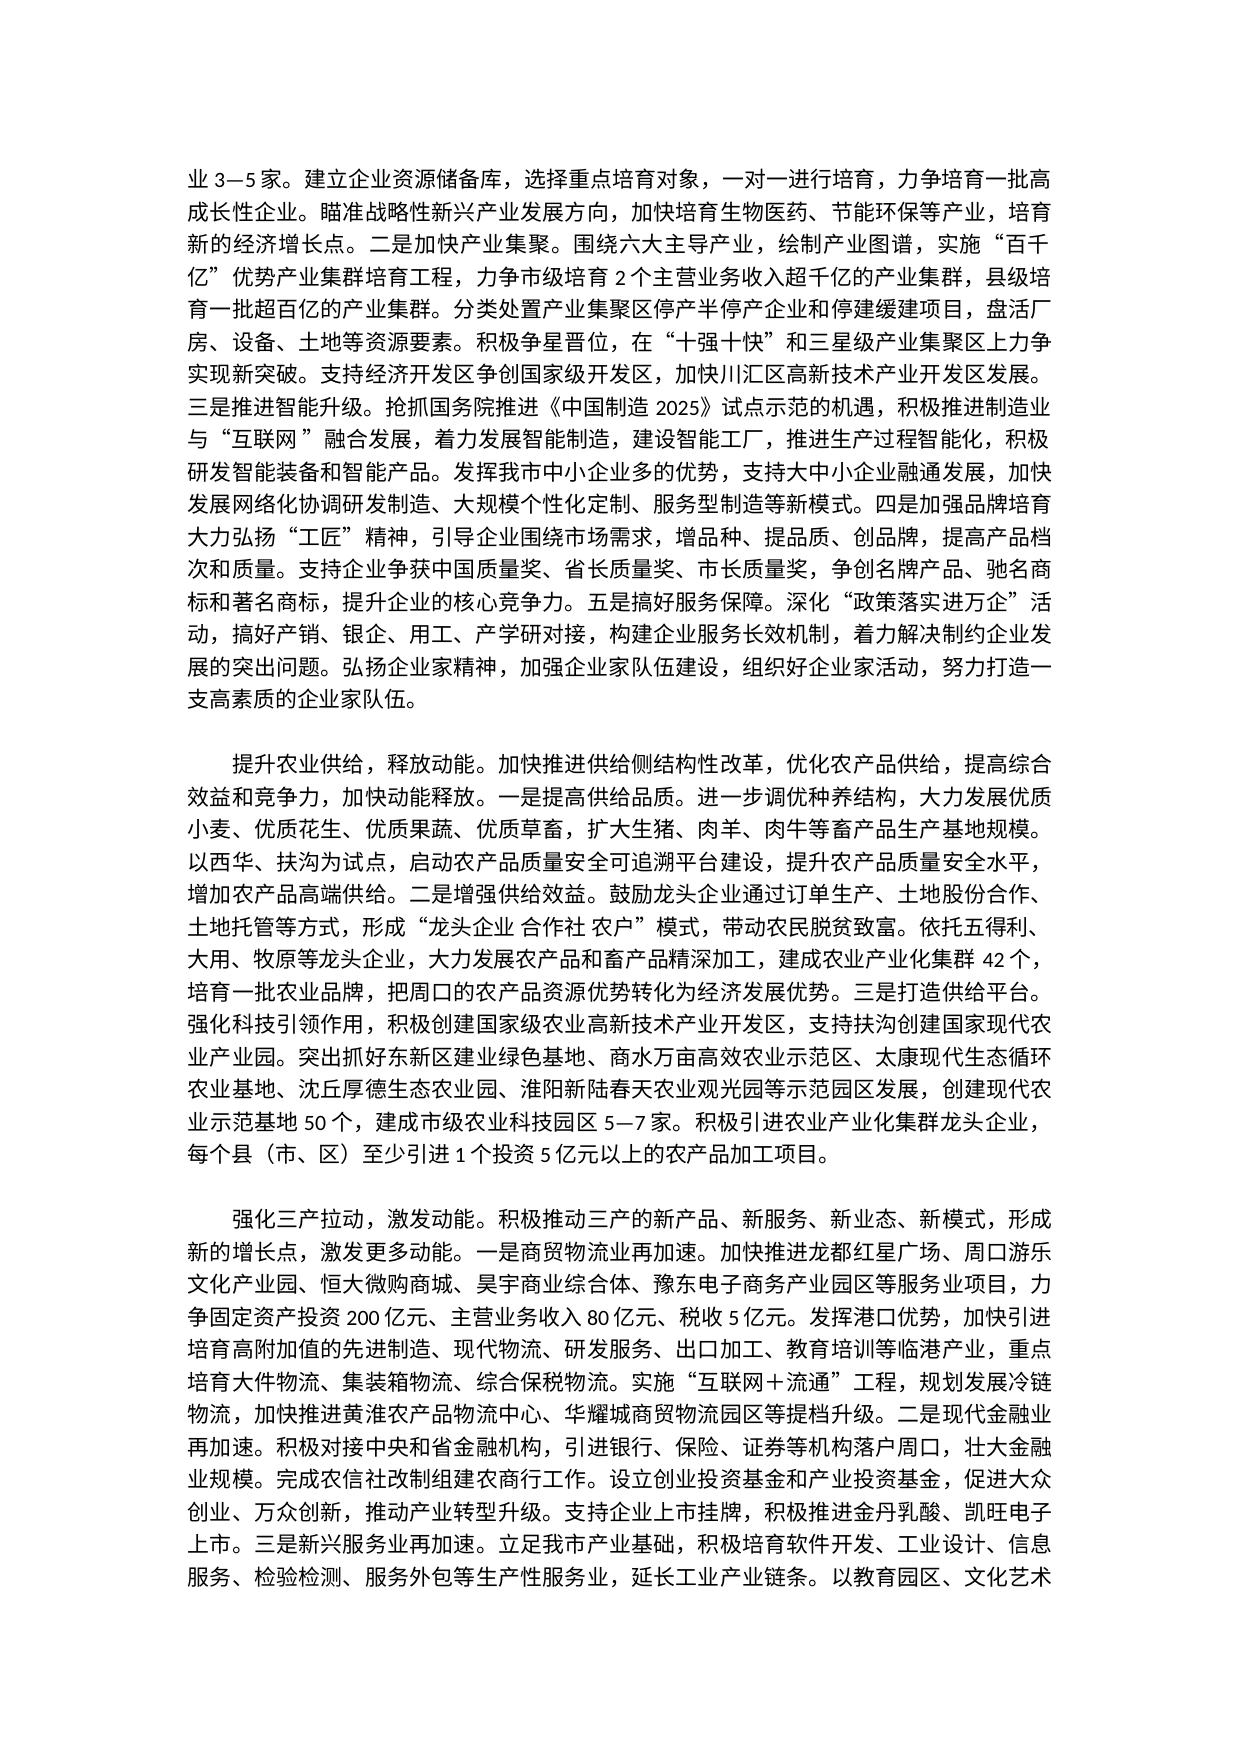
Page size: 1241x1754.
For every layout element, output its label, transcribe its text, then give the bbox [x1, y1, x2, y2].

text 提升农业供给，释放动能。加快推进供给侧结构性改革，优化农产品供给，提高综合效益和竞争力，加快动能释放。一是提高供给品质。进一步调优种养结构，大力发展优质小麦、优质花生、优质果蔬、优质草畜，扩大生猪、肉羊、肉牛等畜产品生产基地规模。以西华、扶沟为试点，启动农产品质量安全可追溯平台建设，提升农产品质量安全水平，增加农产品高端供给。二是增强供给效益。鼓励龙头企业通过订单生产、土地股份合作、土地托管等方式，形成“龙头企业 合作社 农户”模式，带动农民脱贫致富。依托五得利、大用、牧原等龙头企业，大力发展农产品和畜产品精深加工，建成农业产业化集群42个，培育一批农业品牌，把周口的农产品资源优势转化为经济发展优势。三是打造供给平台。强化科技引领作用，积极创建国家级农业高新技术产业开发区，支持扶沟创建国家现代农业产业园。突出抓好东新区建业绿色基地、商水万亩高效农业示范区、太康现代生态循环农业基地、沈丘厚德生态农业园、淮阳新陆春天农业观光园等示范园区发展，创建现代农业示范基地50个，建成市级农业科技园区5—7家。积极引进农业产业化集群龙头企业，每个县（市、区）至少引进1个投资5亿元以上的农产品加工项目。 [187, 747, 1053, 1169]
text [187, 162, 1053, 714]
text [187, 1202, 1053, 1592]
